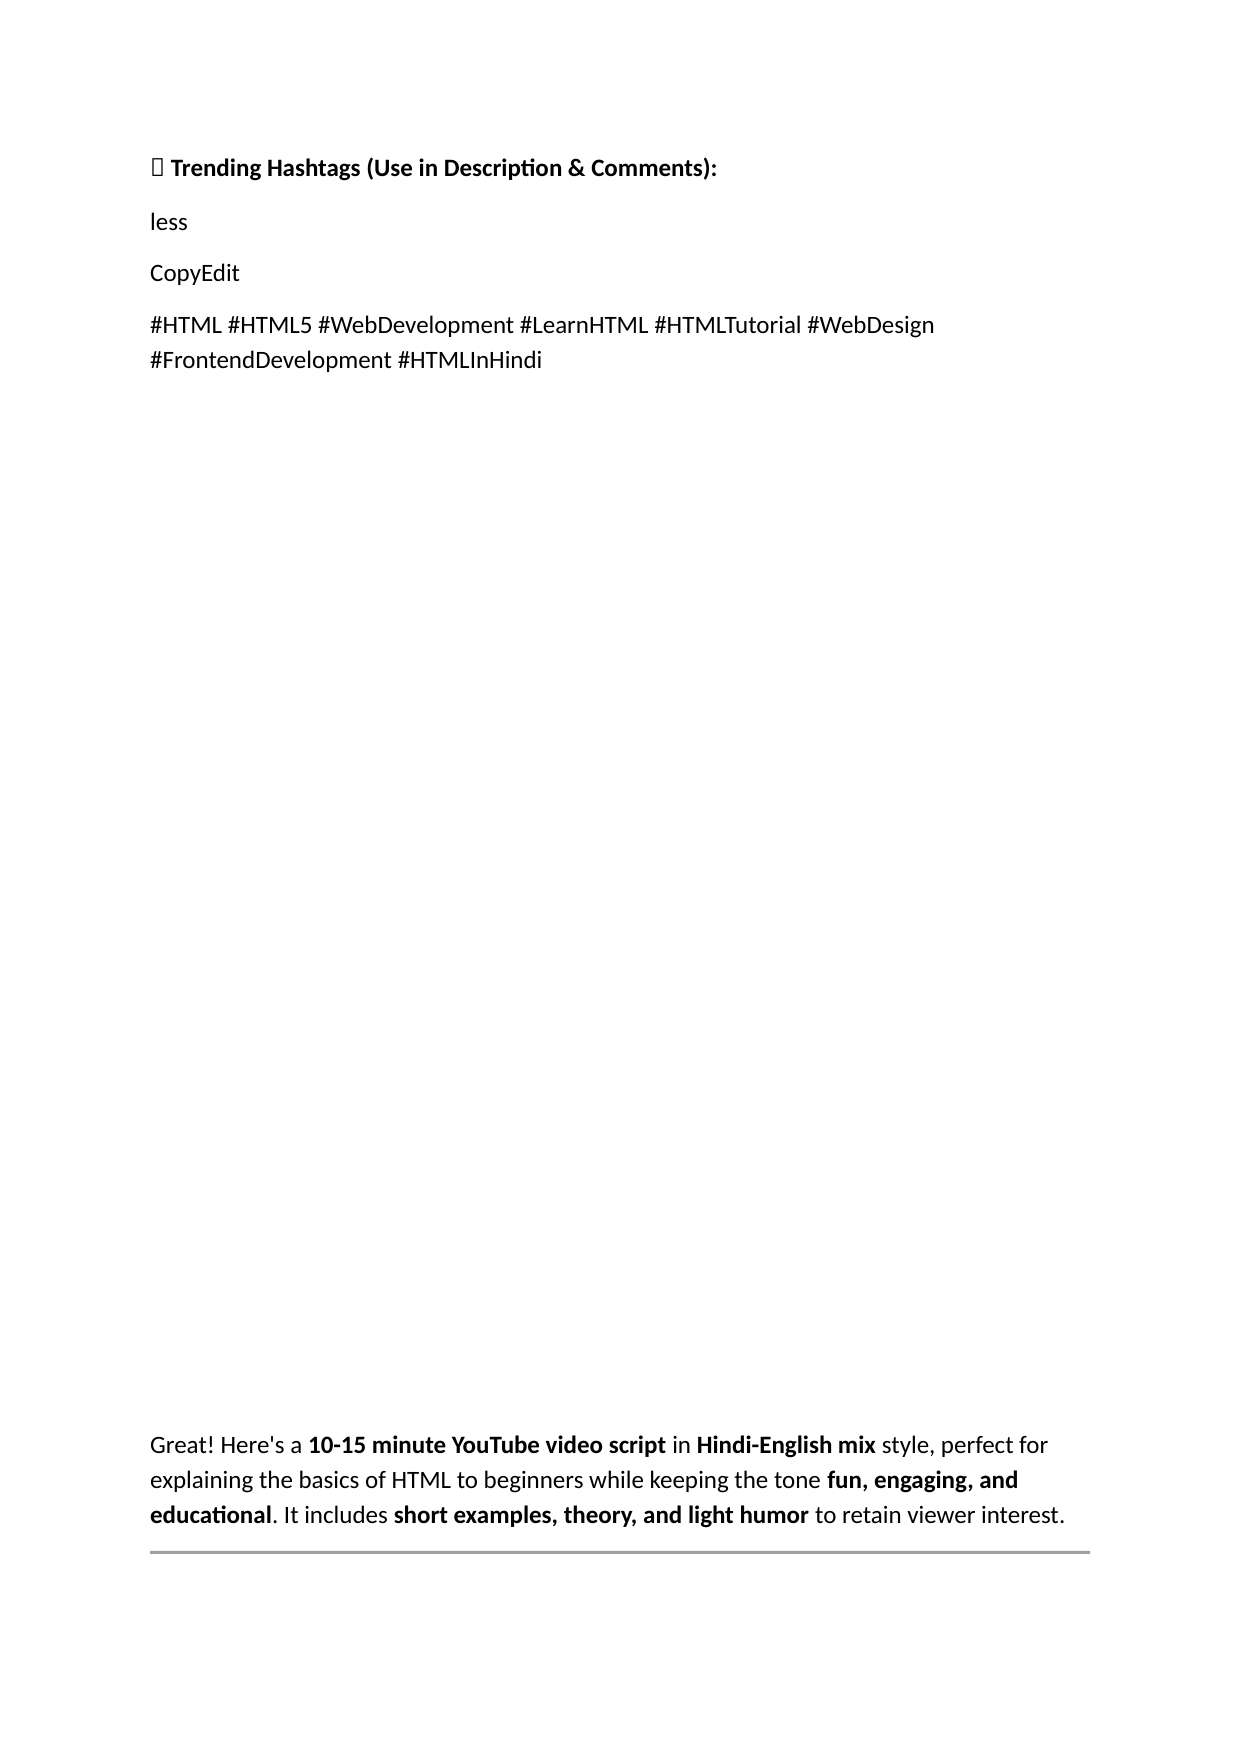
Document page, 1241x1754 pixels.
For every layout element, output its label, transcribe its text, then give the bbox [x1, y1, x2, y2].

text CopyEdit [150, 257, 1090, 288]
text Great! Here's a 10-15 minute YouTube video script in Hindi-English mix style, perfect for explaining the basics of HTML to beginners while keeping the tone fun, engaging, and educational. It includes short examples, theory, and light humor to retain viewer interest. [150, 1429, 1090, 1530]
text #HTML #HTML5 #WebDevelopment #LearnHTML #HTMLTutorial #WebDesign #FrontendDevelopment #HTMLInHindi [150, 309, 1090, 375]
text 🔥 Trending Hashtags (Use in Description & Comments): [150, 150, 1090, 184]
text less [150, 206, 1090, 236]
